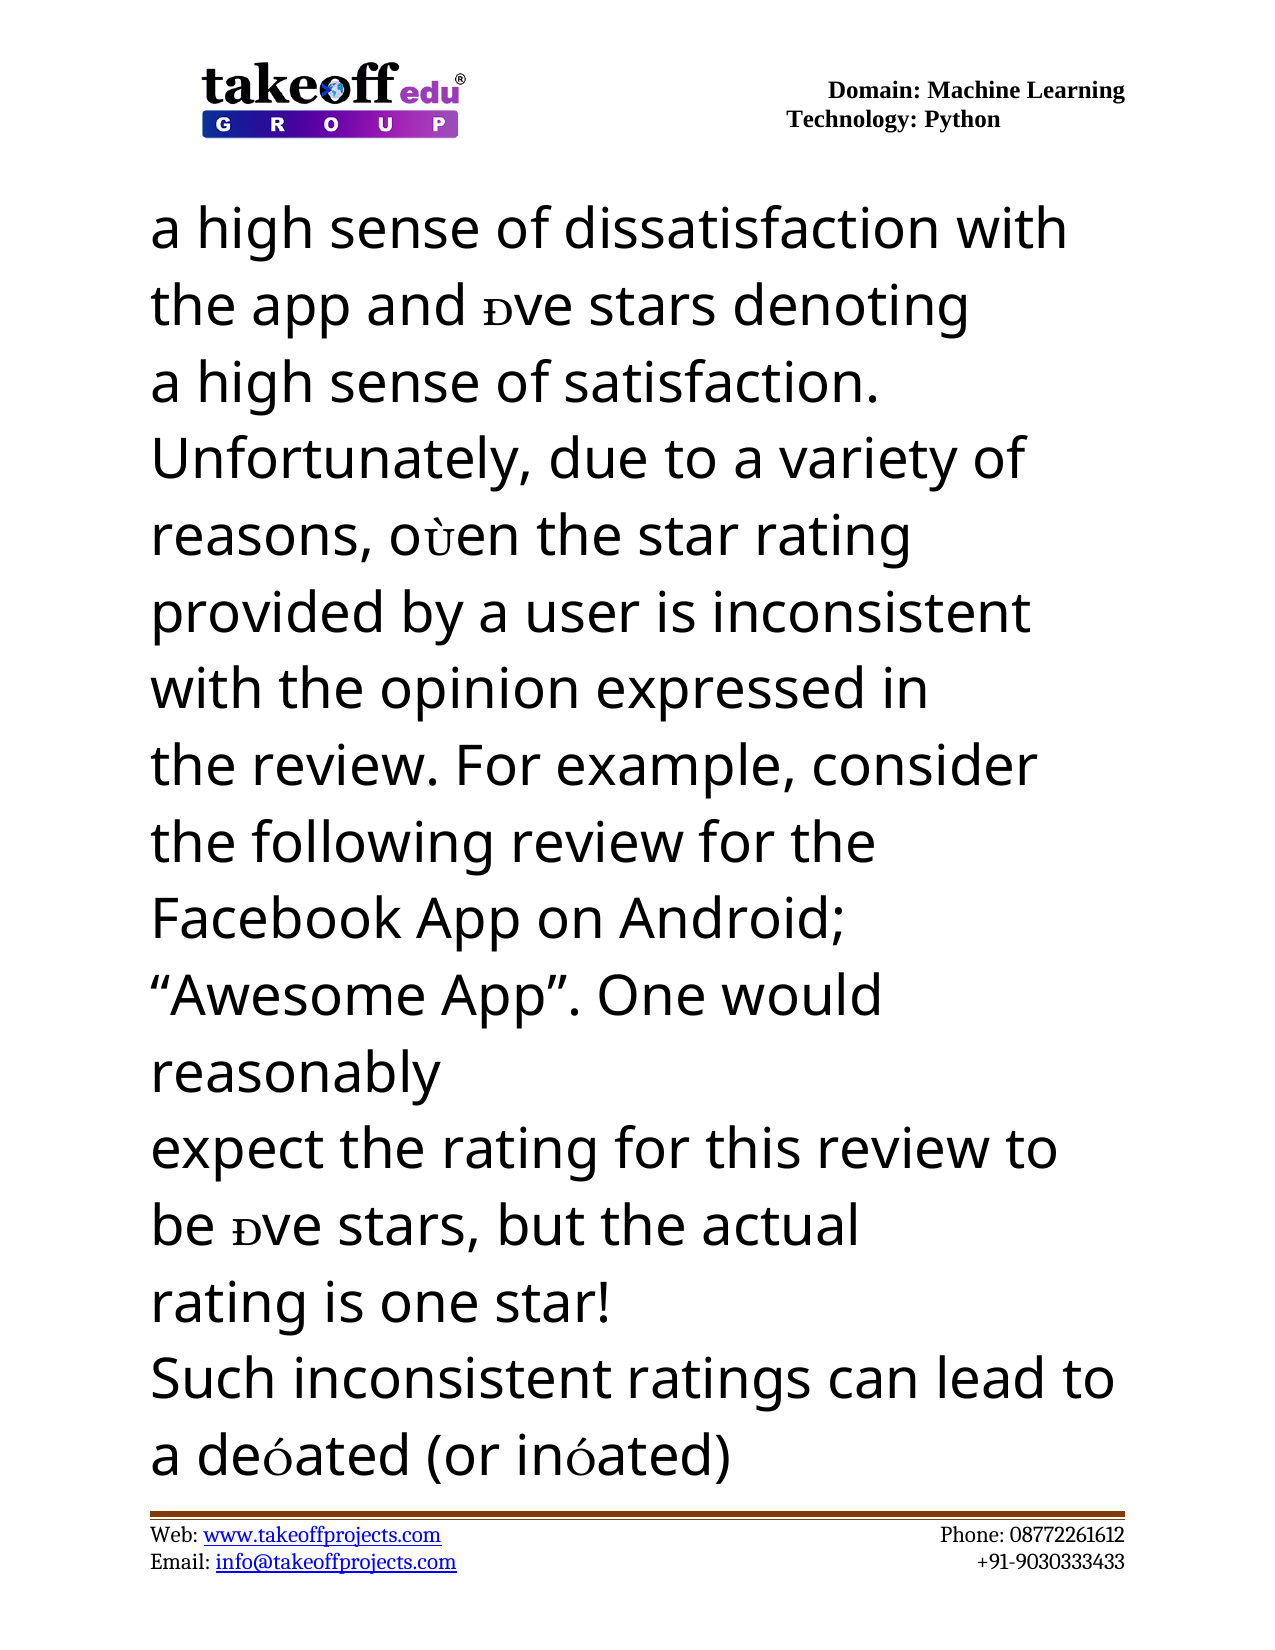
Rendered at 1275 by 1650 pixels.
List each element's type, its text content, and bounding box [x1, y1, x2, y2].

text the review. For example, consider the following review for the [150, 725, 1125, 878]
text a high sense of satisfaction. [150, 342, 1125, 418]
text Facebook App on Android; “Awesome App”. One would reasonably [150, 878, 1125, 1108]
text a high sense of dissatisfaction with the app and ve stars denoting [150, 188, 1125, 342]
text provided by a user is inconsistent with the opinion expressed in [150, 572, 1125, 725]
text expect the rating for this review to be ve stars, but the actual [150, 1108, 1125, 1262]
text Such inconsistent ratings can lead to a deated (or inated) [150, 1338, 1125, 1492]
text Unfortunately, due to a variety of reasons, oen the star rating [150, 418, 1125, 572]
picture [198, 57, 469, 149]
text rating is one star! [150, 1262, 1125, 1338]
